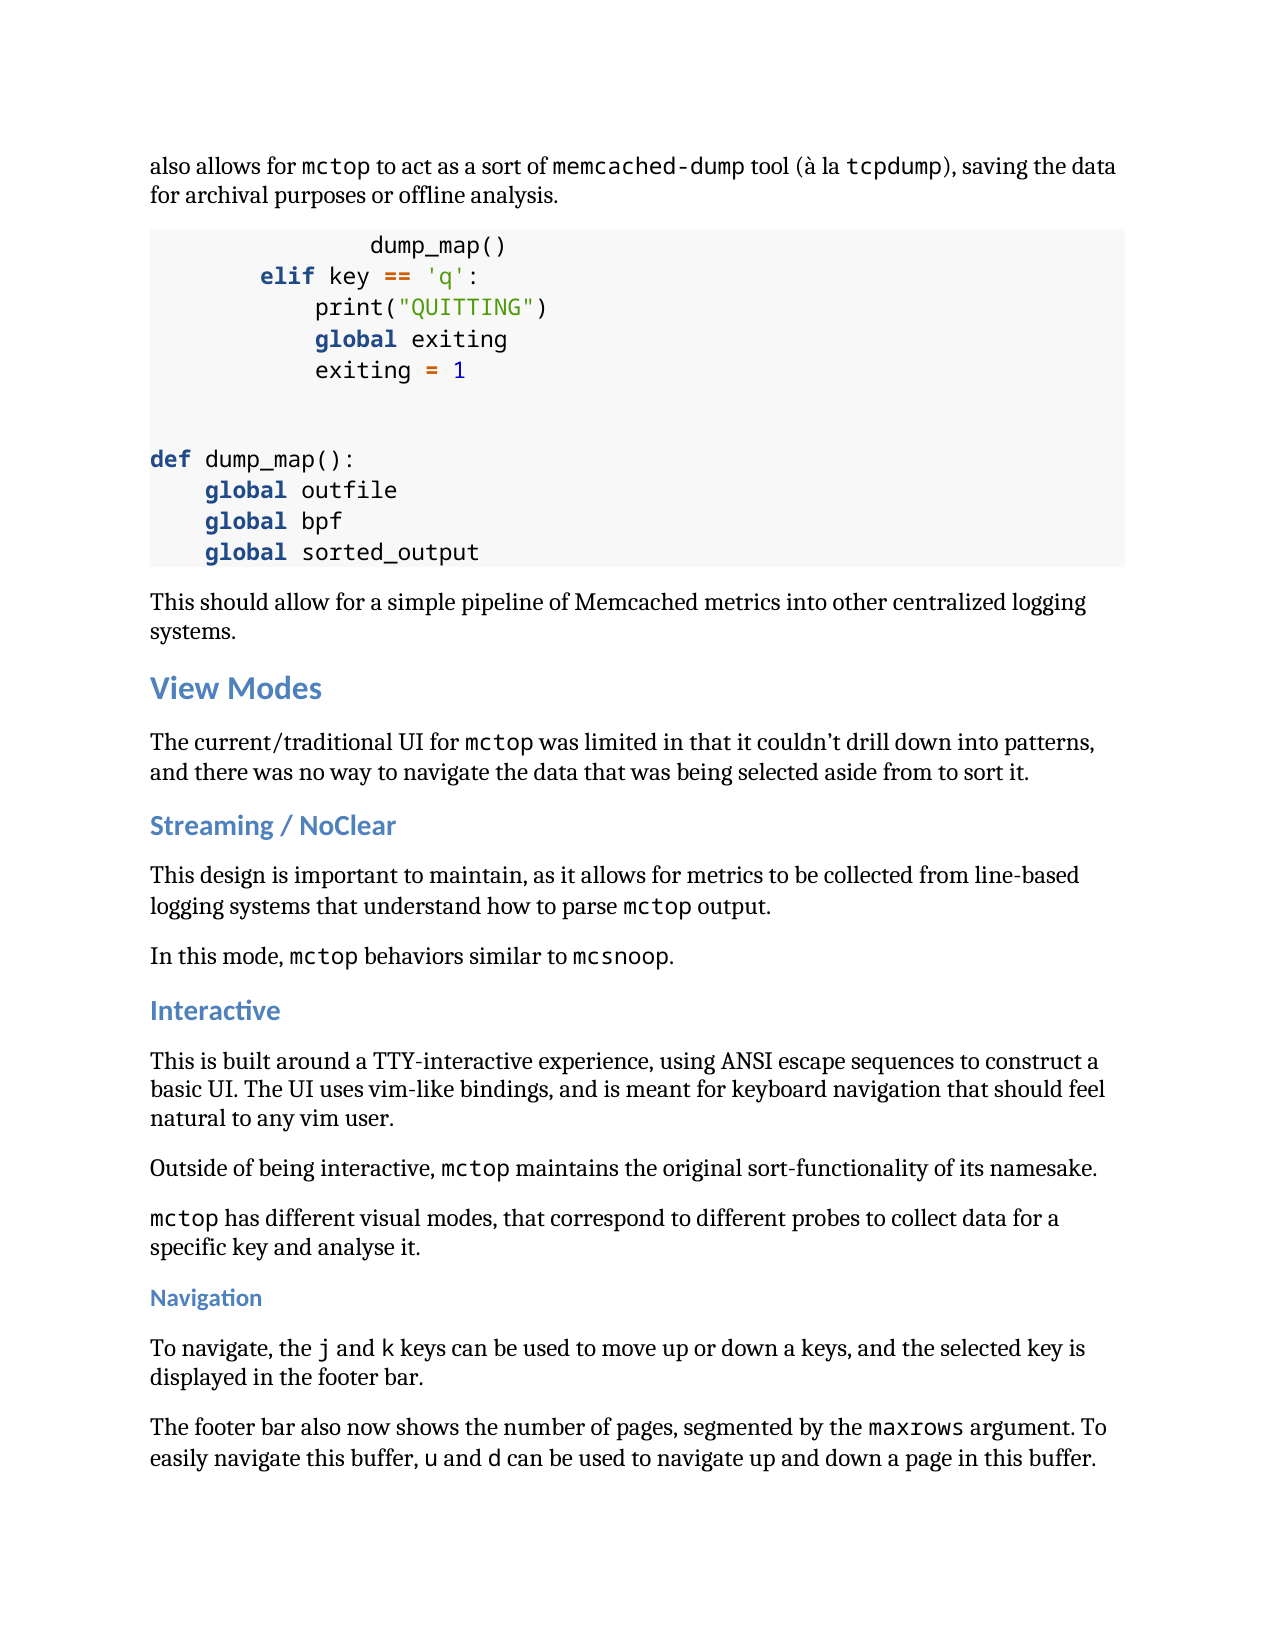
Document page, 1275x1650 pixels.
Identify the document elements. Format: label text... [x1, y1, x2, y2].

text Outside of being interactive, mctop maintains the original sort-functionality of its namesake. [150, 1152, 1125, 1183]
subtitle Streaming / NoClear [150, 807, 1125, 843]
text The current/traditional UI for mctop was limited in that it couldn’t drill down into patterns, and there was no way to navigate the data that was being selected aside from to sort it. [150, 726, 1125, 786]
subtitle View Modes [150, 667, 1125, 707]
subtitle Interactive [150, 992, 1125, 1028]
text This design is important to maintain, as it allows for metrics to be collected from line-based logging systems that understand how to parse mctop output. [150, 861, 1125, 921]
text This should allow for a simple pipeline of Memcached metrics into other centralized logging systems. [150, 588, 1125, 646]
text The footer bar also now shows the number of pages, segmented by the maxrows argument. To easily navigate this buffer, u and d can be used to navigate up and down a page in this buffer. [150, 1410, 1125, 1473]
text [150, 150, 1125, 210]
text mctop has different visual modes, that correspond to different probes to collect data for a specific key and analyse it. [150, 1202, 1125, 1262]
text dump_map() elif key == 'q': print("QUITTING") global exiting exiting = 1 def dump_map(): global outfile global bpf global sorted_output [150, 229, 1125, 567]
subtitle Navigation [150, 1282, 1125, 1313]
text This is built around a TTY-interactive experience, using ANSI escape sequences to construct a basic UI. The UI uses vim-like bindings, and is meant for keyboard navigation that should feel natural to any vim user. [150, 1047, 1125, 1133]
text To navigate, the j and k keys can be used to move up or down a keys, and the selected key is displayed in the footer bar. [150, 1332, 1125, 1392]
text In this mode, mctop behaviors similar to mcsnoop. [150, 940, 1125, 971]
